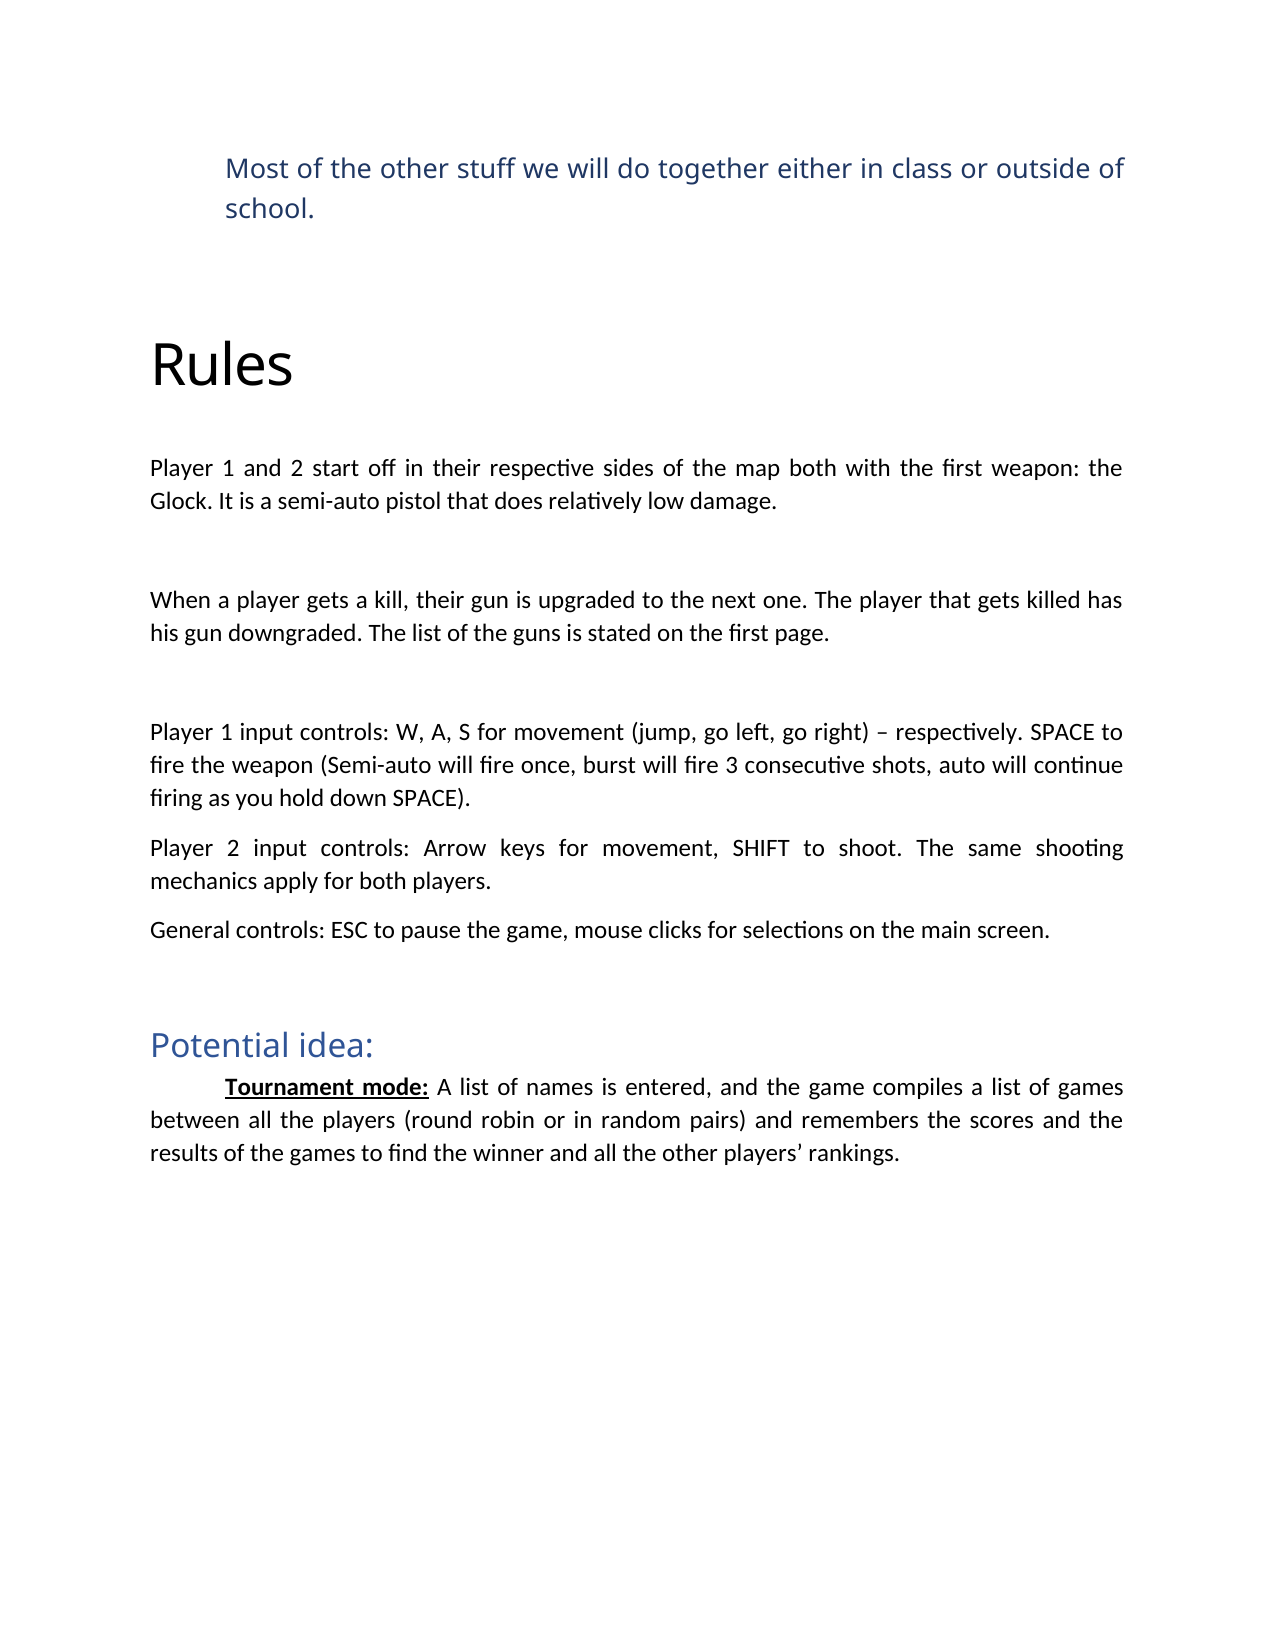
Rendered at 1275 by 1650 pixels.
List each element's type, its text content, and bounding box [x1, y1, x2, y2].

subtitle Most of the other stuff we will do together either in class or outside of school. [225, 150, 1125, 227]
text When a player gets a kill, their gun is upgraded to the next one. The player that gets killed has his gun downgraded. The list of the guns is stated on the first page. [150, 584, 1125, 648]
text Player 1 and 2 start off in their respective sides of the map both with the first weapon: the Glock. It is a semi-auto pistol that does relatively low damage. [150, 452, 1125, 516]
text Player 1 input controls: W, A, S for movement (jump, go left, go right) – respectively. SPACE to fire the weapon (Semi-auto will fire once, burst will fire 3 consecutive shots, auto will continue firing as you hold down SPACE). [150, 717, 1125, 813]
title Rules [150, 323, 1125, 403]
subtitle Potential idea: [150, 1022, 1125, 1067]
text Tournament mode: A list of names is entered, and the game compiles a list of games between all the players (round robin or in random pairs) and remembers the scores and the results of the games to find the winner and all the other players’ rankings. [150, 1071, 1125, 1167]
text Player 2 input controls: Arrow keys for movement, SHIFT to shoot. The same shooting mechanics apply for both players. [150, 832, 1125, 895]
text General controls: ESC to pause the game, mouse clicks for selections on the main screen. [150, 914, 1125, 945]
